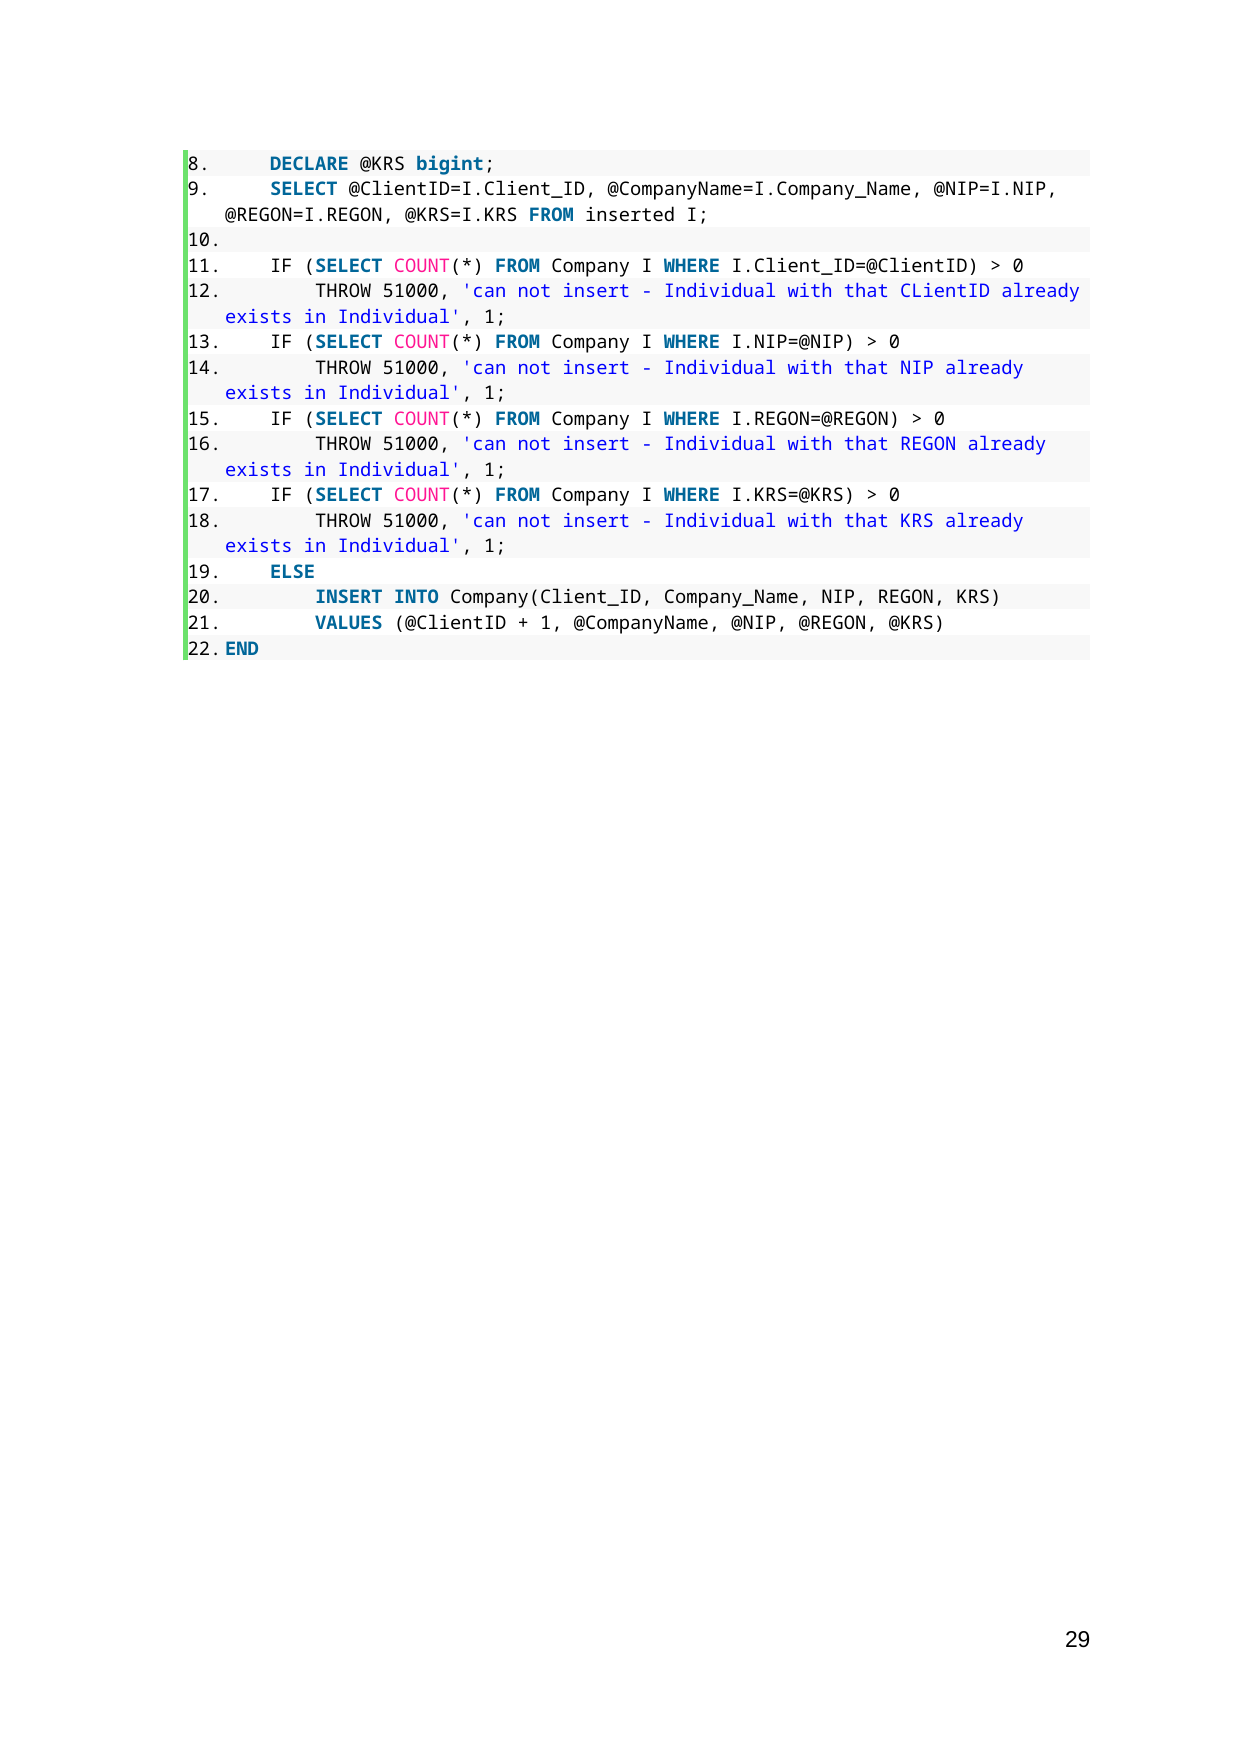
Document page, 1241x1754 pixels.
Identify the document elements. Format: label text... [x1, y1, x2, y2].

list ELSE [188, 558, 1090, 584]
list END [188, 635, 1090, 660]
list INSERT INTO Company(Client_ID, Company_Name, NIP, REGON, KRS) [188, 584, 1090, 609]
list THROW 51000, 'can not insert - Individual with that NIP already exists in Individual', 1; [188, 354, 1090, 405]
list IF (SELECT COUNT(*) FROM Company I WHERE I.Client_ID=@ClientID) > 0 [188, 252, 1090, 278]
list IF (SELECT COUNT(*) FROM Company I WHERE I.KRS=@KRS) > 0 [188, 482, 1090, 507]
list THROW 51000, 'can not insert - Individual with that CLientID already exists in Individual', 1; [188, 278, 1090, 329]
list DECLARE @KRS bigint; [188, 150, 1090, 176]
list THROW 51000, 'can not insert - Individual with that KRS already exists in Individual', 1; [188, 507, 1090, 558]
list THROW 51000, 'can not insert - Individual with that REGON already exists in Individual', 1; [188, 431, 1090, 482]
list IF (SELECT COUNT(*) FROM Company I WHERE I.REGON=@REGON) > 0 [188, 405, 1090, 431]
list SELECT @ClientID=I.Client_ID, @CompanyName=I.Company_Name, @NIP=I.NIP, @REGON=I.REGON, @KRS=I.KRS FROM inserted I; [188, 176, 1090, 227]
list IF (SELECT COUNT(*) FROM Company I WHERE I.NIP=@NIP) > 0 [188, 329, 1090, 354]
list VALUES (@ClientID + 1, @CompanyName, @NIP, @REGON, @KRS) [188, 609, 1090, 635]
